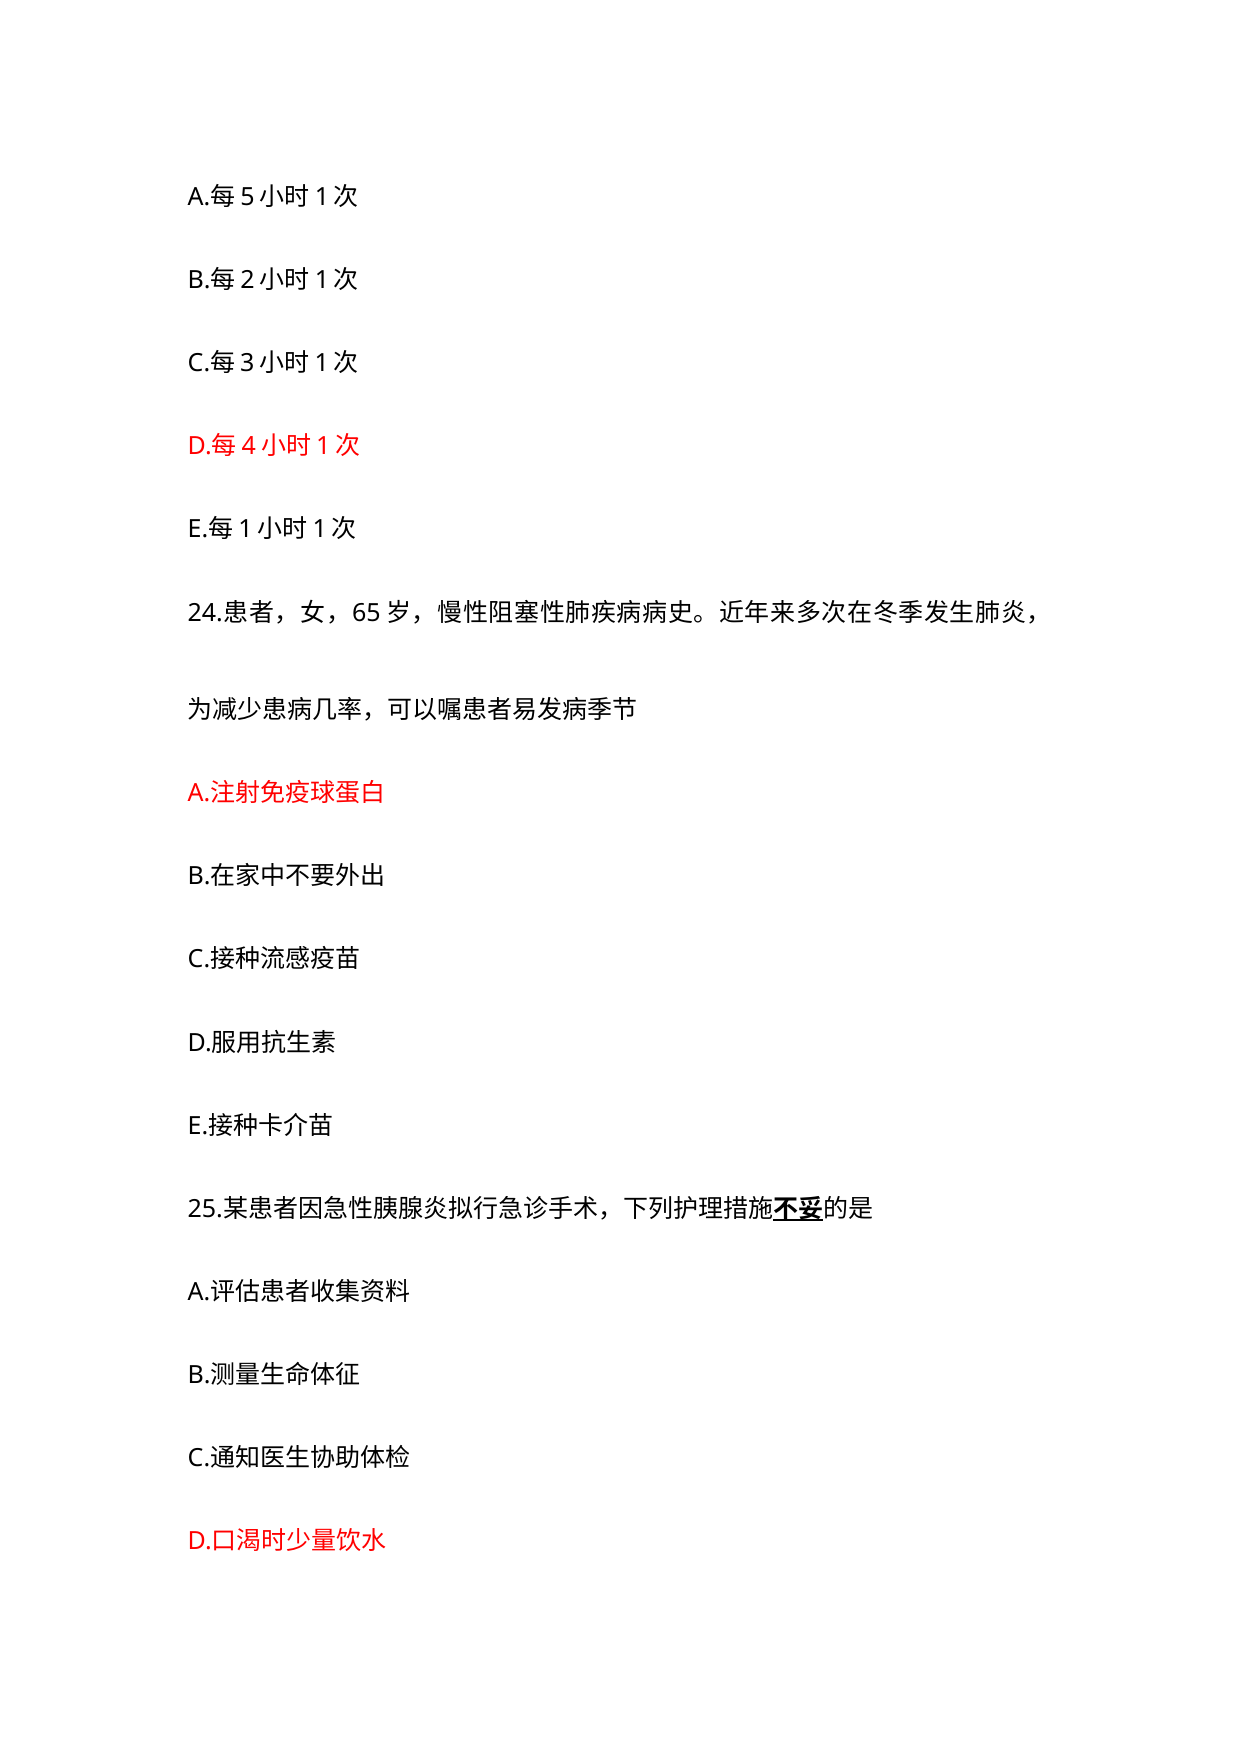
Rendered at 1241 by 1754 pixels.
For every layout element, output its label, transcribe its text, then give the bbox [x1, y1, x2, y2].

text A.评估患者收集资料 [187, 1257, 1053, 1322]
text B.测量生命体征 [187, 1340, 1053, 1405]
text C.接种流感疫苗 [187, 924, 1053, 989]
text 24.患者，女，65岁，慢性阻塞性肺疾病病史。近年来多次在冬季发生肺炎，为减少患病几率，可以嘱患者易发病季节 [187, 578, 1053, 740]
text A.每5小时1次 [187, 162, 1053, 227]
text B.在家中不要外出 [187, 841, 1053, 906]
text A.注射免疫球蛋白 [187, 758, 1053, 823]
text C.通知医生协助体检 [187, 1423, 1053, 1488]
text D.口渴时少量饮水 [187, 1506, 1053, 1571]
text 25.某患者因急性胰腺炎拟行急诊手术，下列护理措施不妥的是 [187, 1174, 1053, 1239]
text D.服用抗生素 [187, 1008, 1053, 1073]
text E.每1小时1次 [187, 494, 1053, 559]
text B.每2小时1次 [187, 245, 1053, 310]
text E.接种卡介苗 [187, 1091, 1053, 1156]
text C.每3小时1次 [187, 328, 1053, 393]
text D.每4小时1次 [187, 411, 1053, 476]
